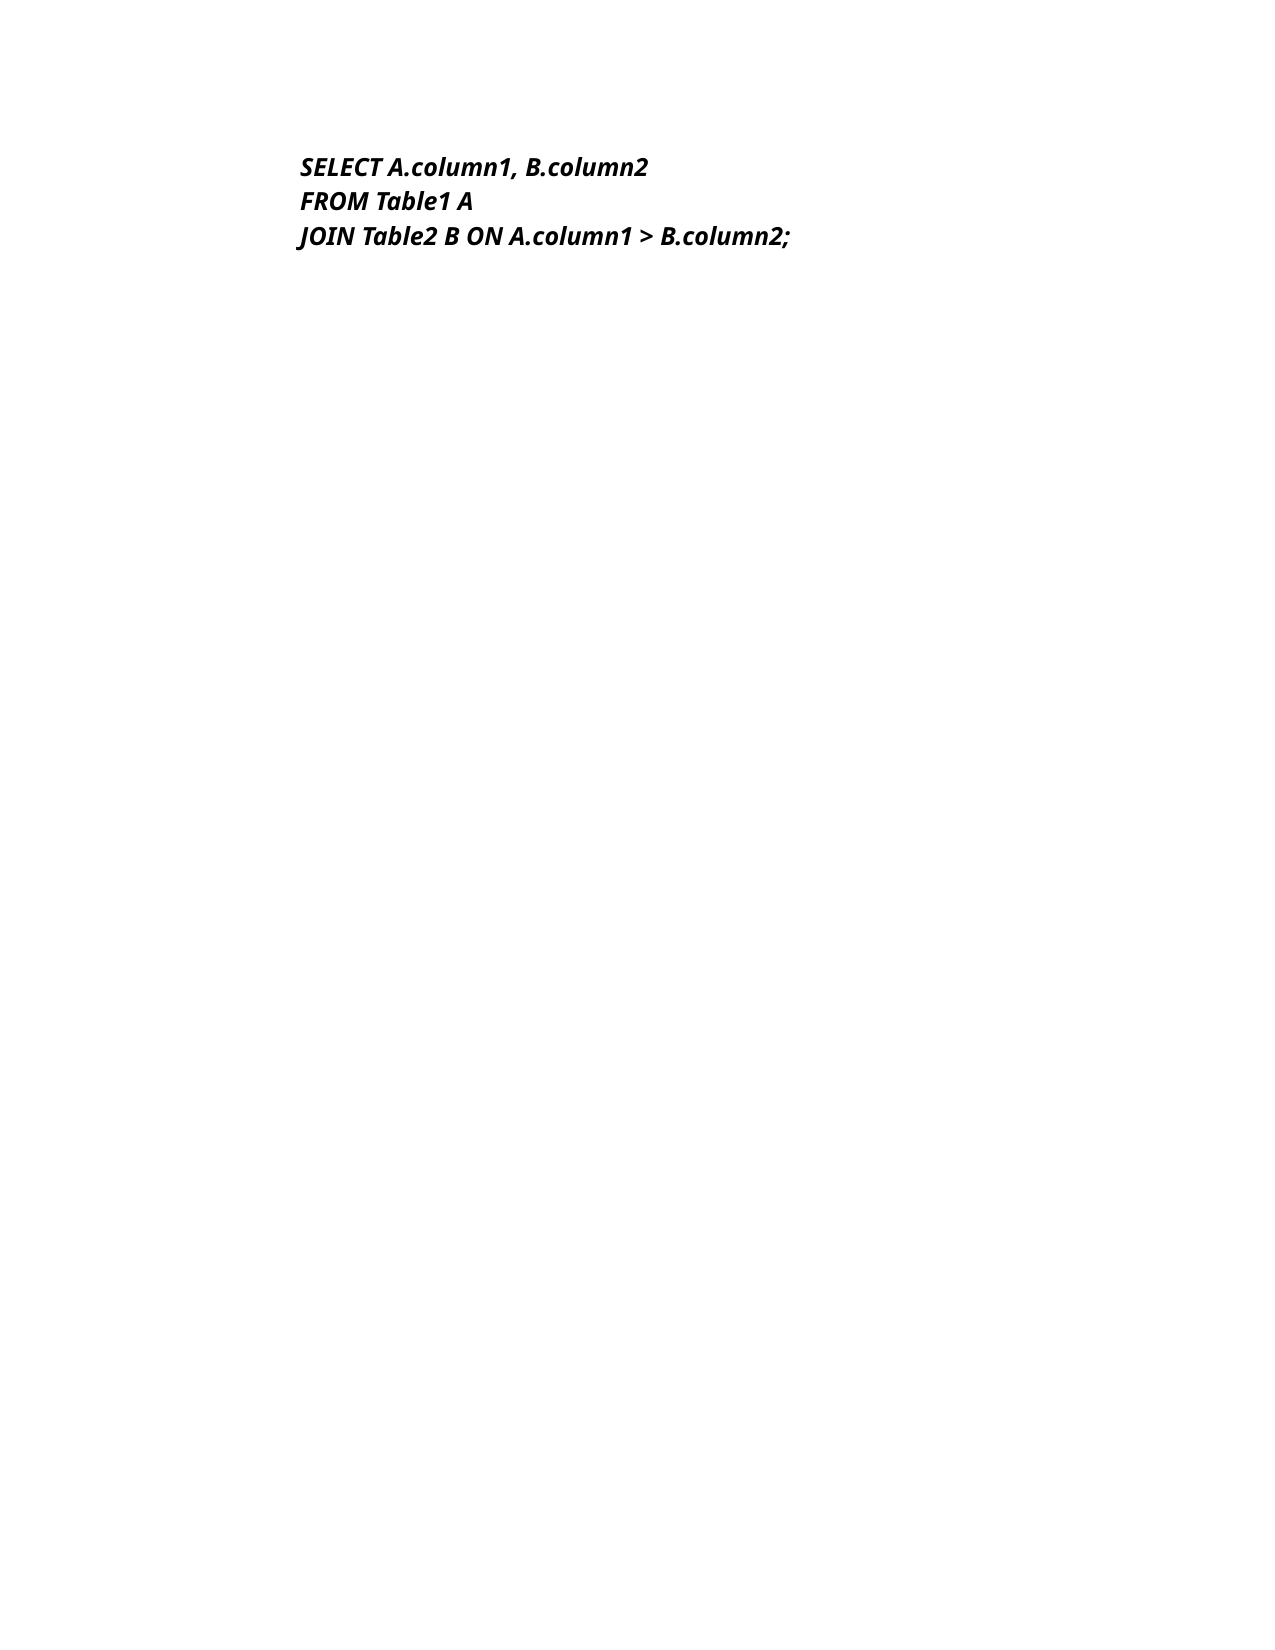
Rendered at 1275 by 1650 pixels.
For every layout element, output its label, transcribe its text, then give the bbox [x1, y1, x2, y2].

list SELECT A.column1, B.column2 [300, 150, 1125, 184]
list JOIN Table2 B ON A.column1 > B.column2; [300, 218, 1125, 252]
list FROM Table1 A [300, 184, 1125, 218]
